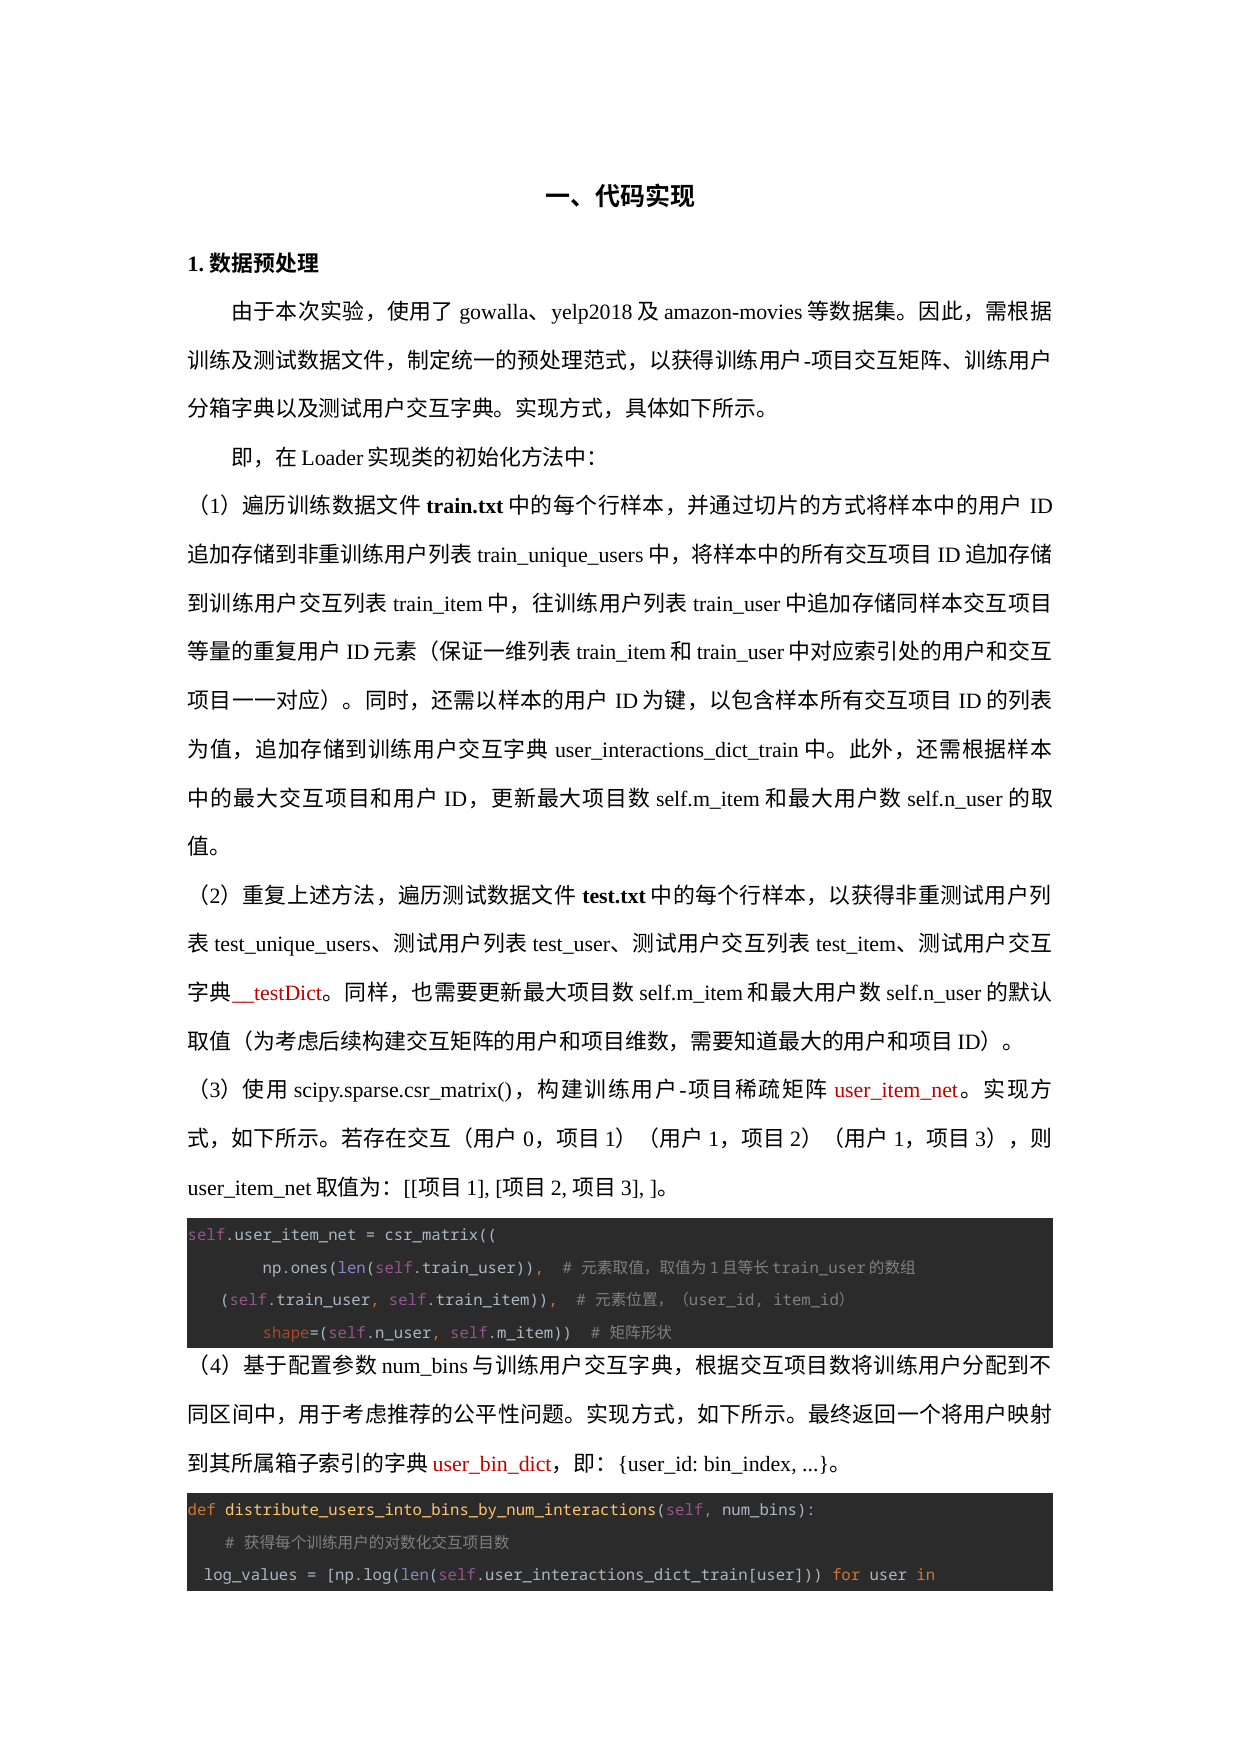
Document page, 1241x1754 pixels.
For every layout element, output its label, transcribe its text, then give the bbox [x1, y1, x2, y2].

list （4）基于配置参数num_bins与训练用户交互字典，根据交互项目数将训练用户分配到不同区间中，用于考虑推荐的公平性问题。实现方式，如下所示。最终返回一个将用户映射到其所属箱子索引的字典user_bin_dict，即：{user_id: bin_index, ...}。 [187, 1348, 1053, 1478]
list 数据预处理 [187, 245, 1053, 278]
list 即，在Loader实现类的初始化方法中： [187, 439, 1053, 472]
list 遍历训练数据文件train.txt中的每个行样本，并通过切片的方式将样本中的用户ID追加存储到非重训练用户列表train_unique_users中，将样本中的所有交互项目ID追加存储到训练用户交互列表train_item中，往训练用户列表train_user中追加存储同样本交互项目等量的重复用户ID元素（保证一维列表train_item和train_user中对应索引处的用户和交互项目一一对应）。同时，还需以样本的用户ID为键，以包含样本所有交互项目ID的列表为值，追加存储到训练用户交互字典user_interactions_dict_train中。此外，还需根据样本中的最大交互项目和用户ID，更新最大项目数self.m_item和最大用户数self.n_user的取值。 [187, 488, 1053, 861]
list 使用scipy.sparse.csr_matrix()，构建训练用户-项目稀疏矩阵user_item_net。实现方式，如下所示。若存在交互（用户0，项目1）（用户1，项目2）（用户1，项目3），则user_item_net取值为：[[项目1], [项目2, 项目3], ]。 [187, 1072, 1053, 1202]
list 代码实现 [187, 162, 1053, 227]
list 重复上述方法，遍历测试数据文件test.txt中的每个行样本，以获得非重测试用户列表test_unique_users、测试用户列表test_user、测试用户交互列表test_item、测试用户交互字典__testDict。同样，也需要更新最大项目数self.m_item和最大用户数self.n_user的默认取值（为考虑后续构建交互矩阵的用户和项目维数，需要知道最大的用户和项目ID）。 [187, 877, 1053, 1056]
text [187, 1493, 1053, 1591]
text self.user_item_net = csr_matrix(( np.ones(len(self.train_user)), # 元素取值，取值为1且等长train_user的数组 (self.train_user, self.train_item)), # 元素位置，（user_id, item_id） shape=(self.n_user, self.m_item)) # 矩阵形状 [187, 1218, 1053, 1348]
list 由于本次实验，使用了gowalla、yelp2018及amazon-movies等数据集。因此，需根据训练及测试数据文件，制定统一的预处理范式，以获得训练用户-项目交互矩阵、训练用户分箱字典以及测试用户交互字典。实现方式，具体如下所示。 [187, 293, 1053, 423]
